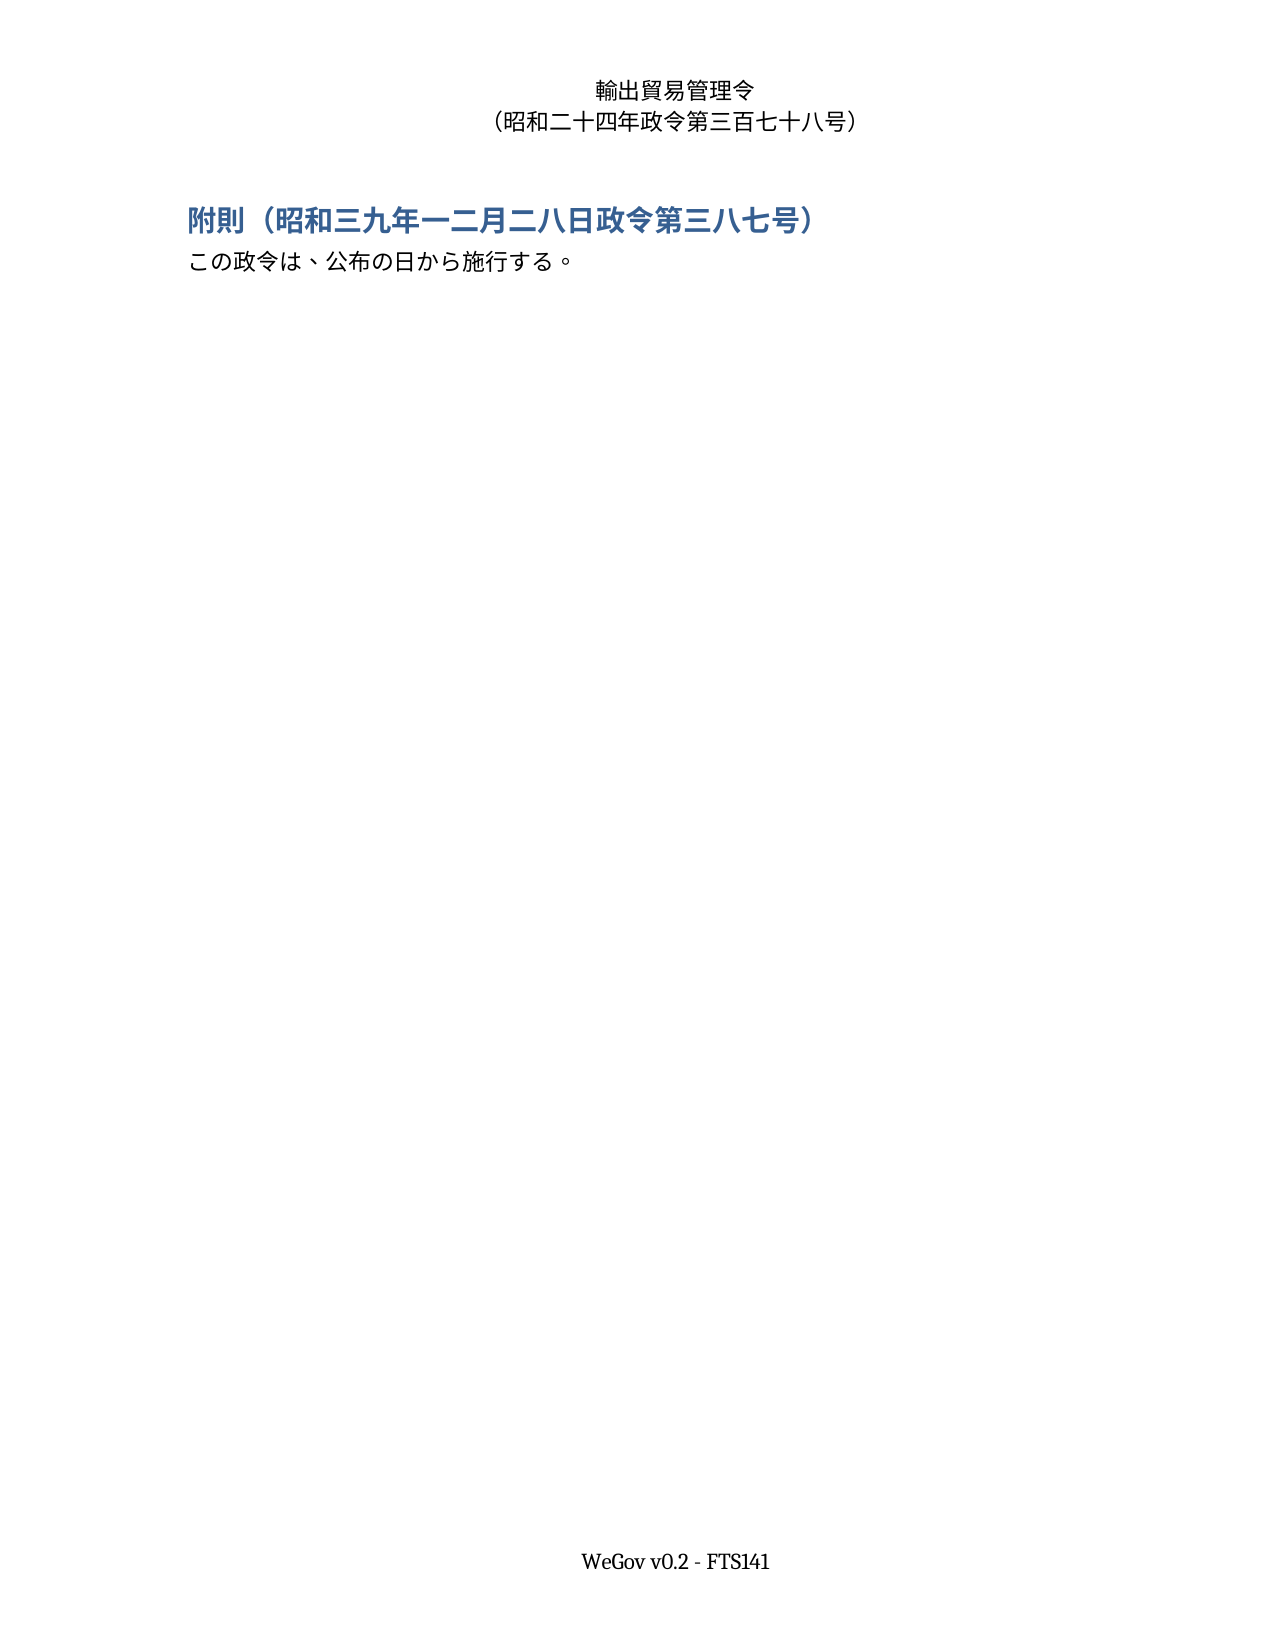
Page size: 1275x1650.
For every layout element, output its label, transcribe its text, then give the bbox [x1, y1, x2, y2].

text この政令は、公布の日から施行する。 [187, 246, 1087, 277]
subtitle 附則（昭和三九年一二月二八日政令第三八七号） [187, 200, 1087, 240]
